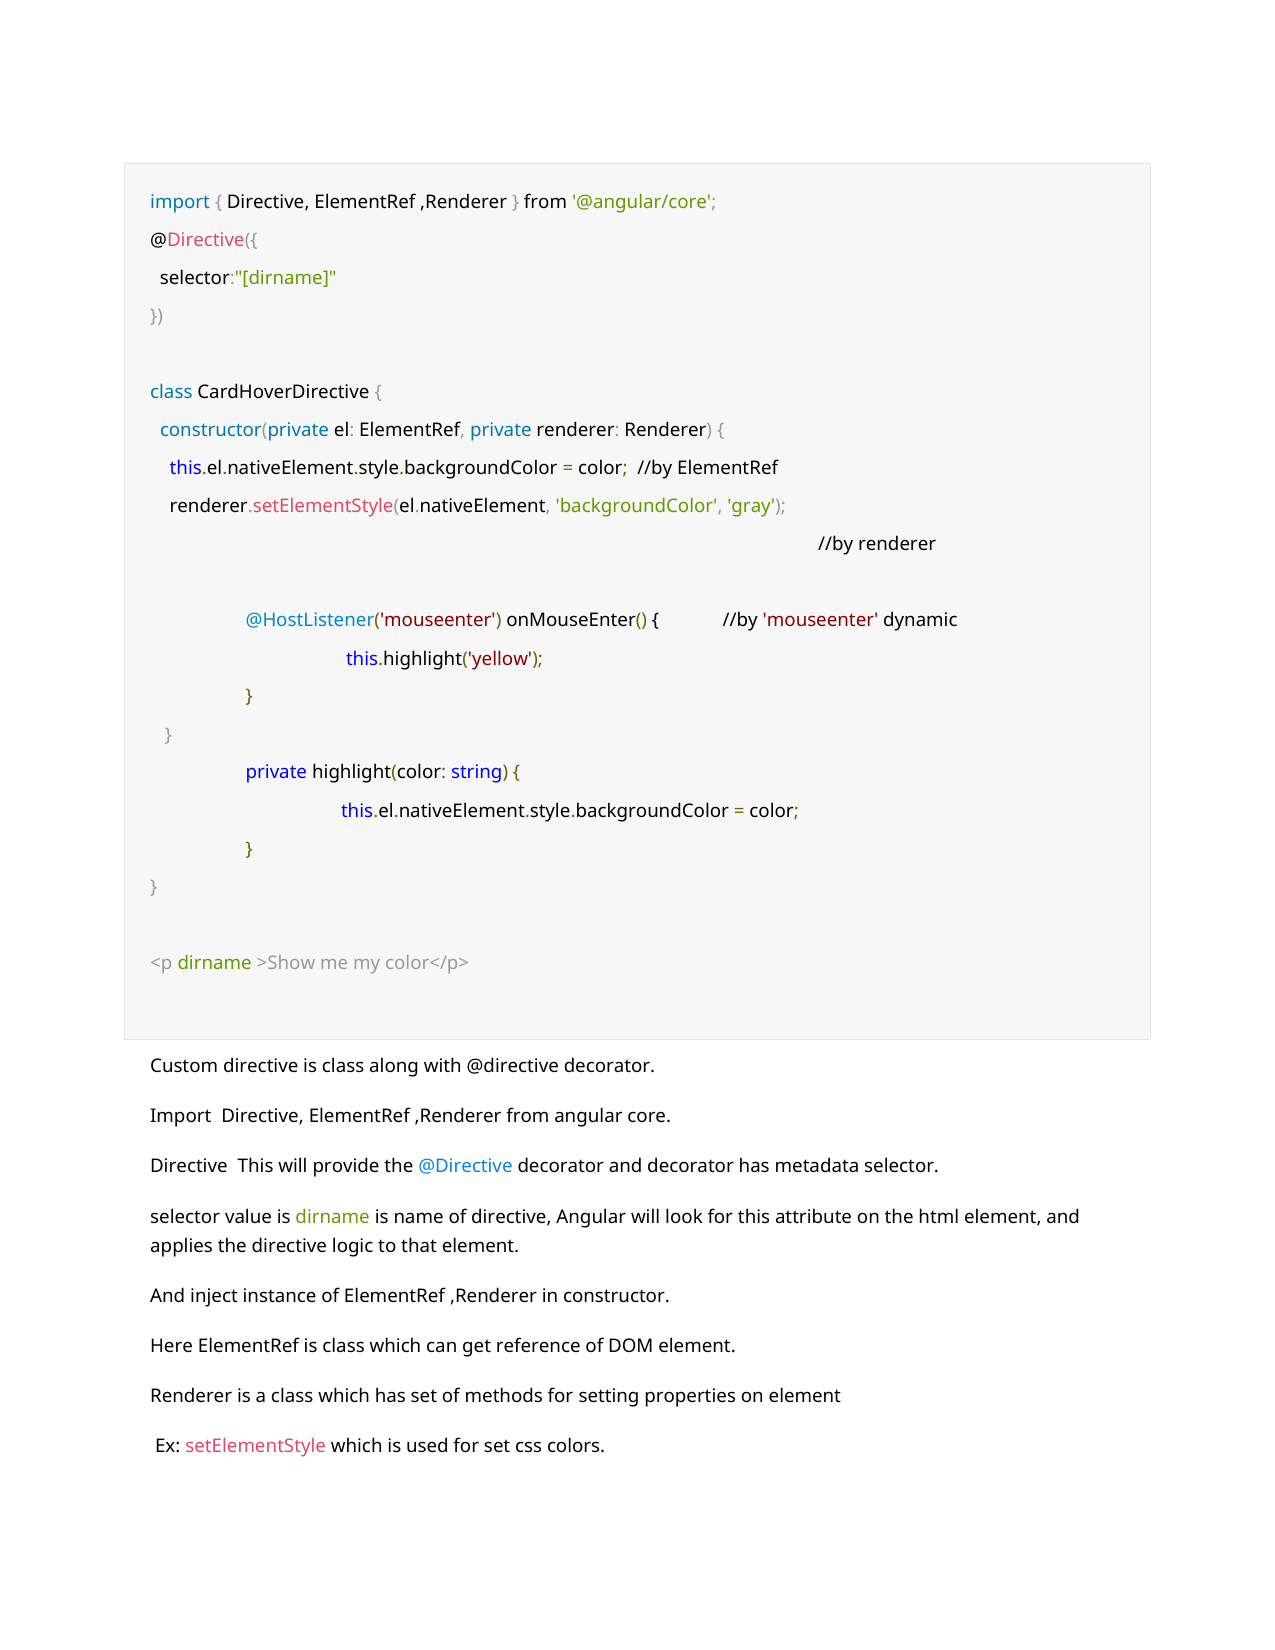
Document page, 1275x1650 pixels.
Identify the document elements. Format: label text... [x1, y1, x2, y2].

text selector:"[dirname]" [125, 238, 1150, 277]
text } [125, 847, 1150, 885]
text Ex: setElementStyle which is used for set css colors. [150, 1433, 1125, 1458]
text class CardHoverDirective { [125, 353, 1150, 391]
text }) [125, 277, 1150, 314]
text this.el.nativeElement.style.backgroundColor = color; //by ElementRef [125, 429, 1150, 467]
text import { Directive, ElementRef ,Renderer } from '@angular/core'; [125, 164, 1150, 201]
text renderer.setElementStyle(el.nativeElement, 'backgroundColor', 'gray'); [125, 467, 1150, 505]
text //by renderer [125, 505, 1150, 543]
text Custom directive is class along with @directive decorator. [150, 1053, 1125, 1078]
text @HostListener('mouseenter') onMouseEnter() { //by 'mouseenter' dynamic [125, 581, 1150, 619]
text this.highlight('yellow'); [125, 619, 1150, 657]
text } [125, 809, 1150, 847]
text Renderer is a class which has set of methods for setting properties on element [150, 1382, 1125, 1408]
text this.el.nativeElement.style.backgroundColor = color; [125, 771, 1150, 809]
text Directive This will provide the @Directive decorator and decorator has metadata selector. [517, 1153, 1125, 1178]
text private highlight(color: string) { [125, 733, 1150, 771]
text Import Directive, ElementRef ,Renderer from angular core. [150, 1103, 1125, 1128]
text selector value is dirname is name of directive, Angular will look for this attribute on the html element, and applies the directive logic to that element. [150, 1203, 1125, 1258]
text constructor(private el: ElementRef, private renderer: Renderer) { [125, 391, 1150, 429]
text <p dirname >Show me my color</p> [125, 923, 1150, 1039]
text Here ElementRef is class which can get reference of DOM element. [150, 1332, 1125, 1358]
text @Directive({ [125, 201, 1150, 238]
text } [125, 657, 1150, 695]
text And inject instance of ElementRef ,Renderer in constructor. [150, 1282, 1125, 1308]
text } [125, 695, 1150, 733]
